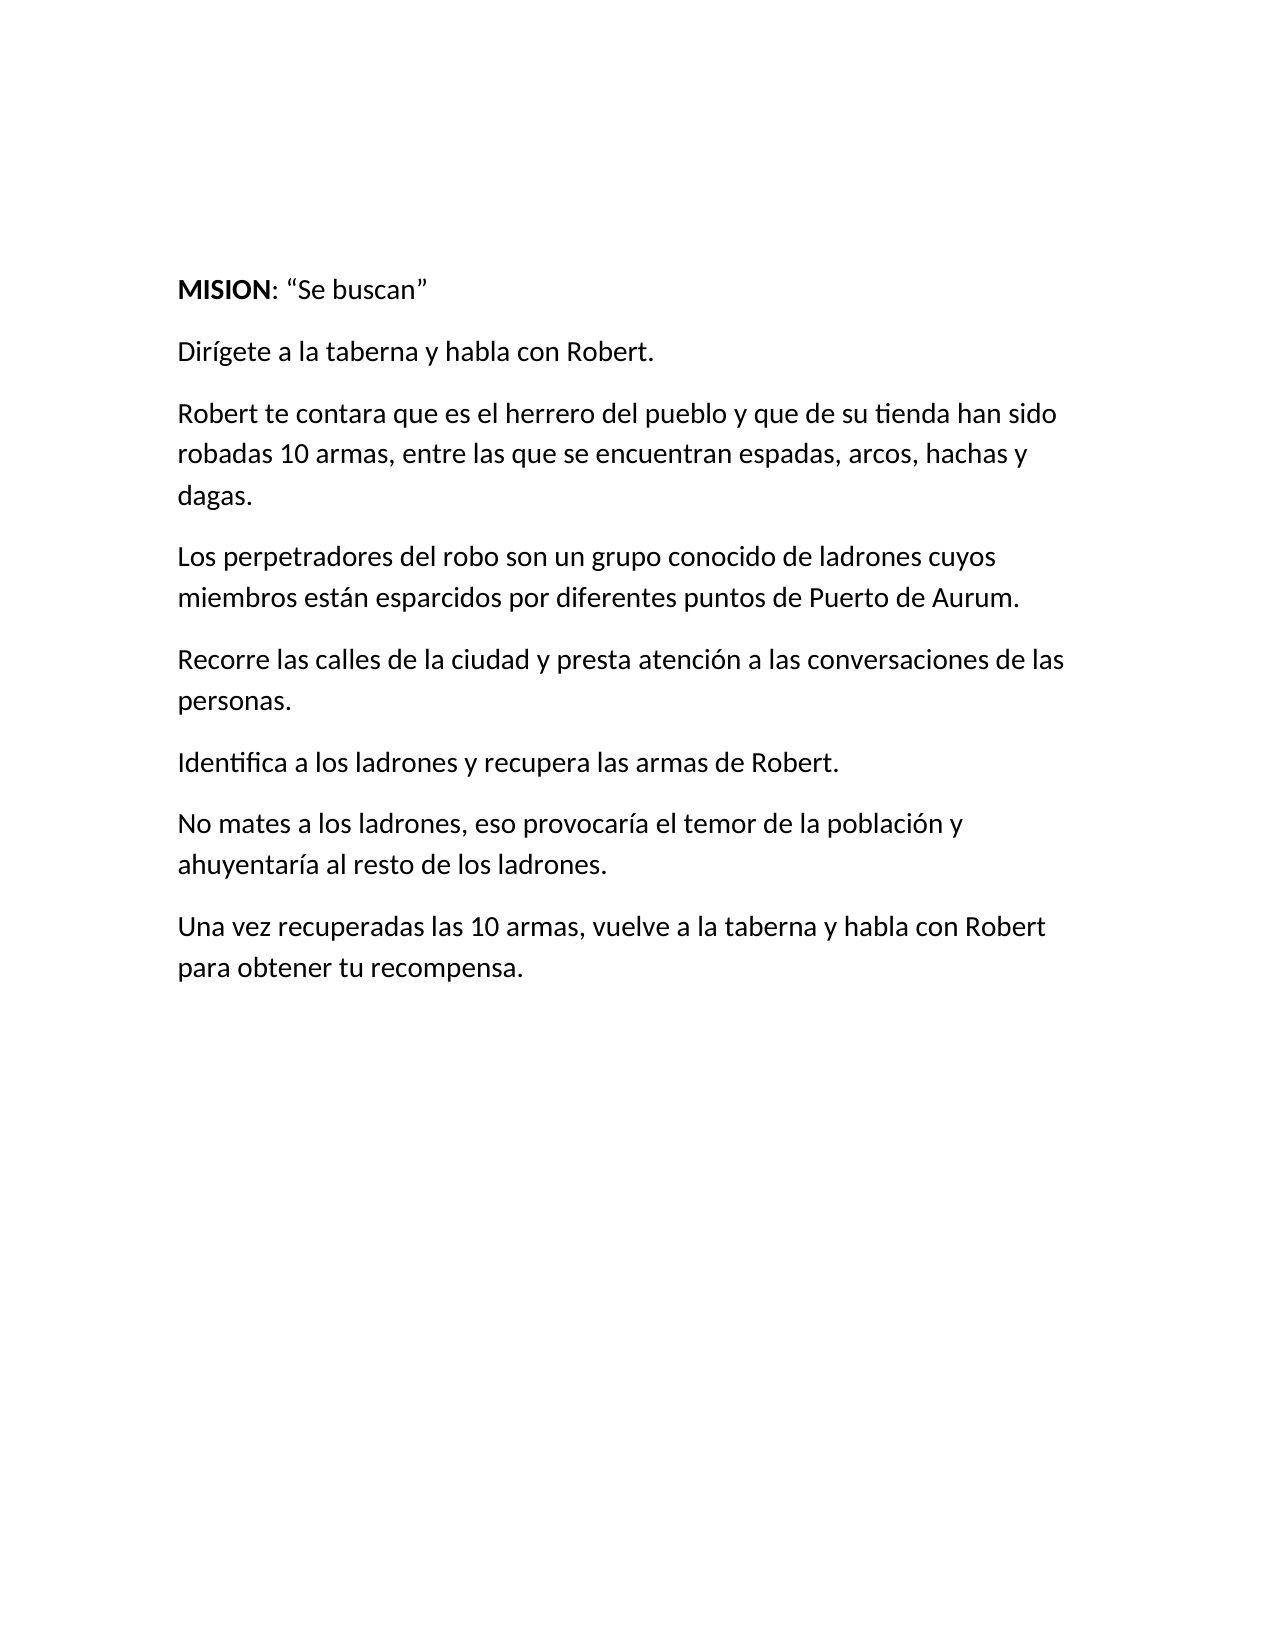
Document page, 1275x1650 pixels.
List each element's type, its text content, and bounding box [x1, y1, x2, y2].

text Identifica a los ladrones y recupera las armas de Robert. [177, 744, 1098, 779]
text Robert te contara que es el herrero del pueblo y que de su tienda han sido robadas 10 armas, entre las que se encuentran espadas, arcos, hachas y dagas. [177, 395, 1098, 512]
text Dirígete a la taberna y habla con Robert. [177, 333, 1098, 368]
text Recorre las calles de la ciudad y presta atención a las conversaciones de las personas. [177, 641, 1098, 718]
text MISION: “Se buscan” [177, 271, 1098, 307]
text No mates a los ladrones, eso provocaría el temor de la población y ahuyentaría al resto de los ladrones. [177, 806, 1098, 882]
text Los perpetradores del robo son un grupo conocido de ladrones cuyos miembros están esparcidos por diferentes puntos de Puerto de Aurum. [177, 538, 1098, 615]
text Una vez recuperadas las 10 armas, vuelve a la taberna y habla con Robert para obtener tu recompensa. [177, 908, 1098, 985]
